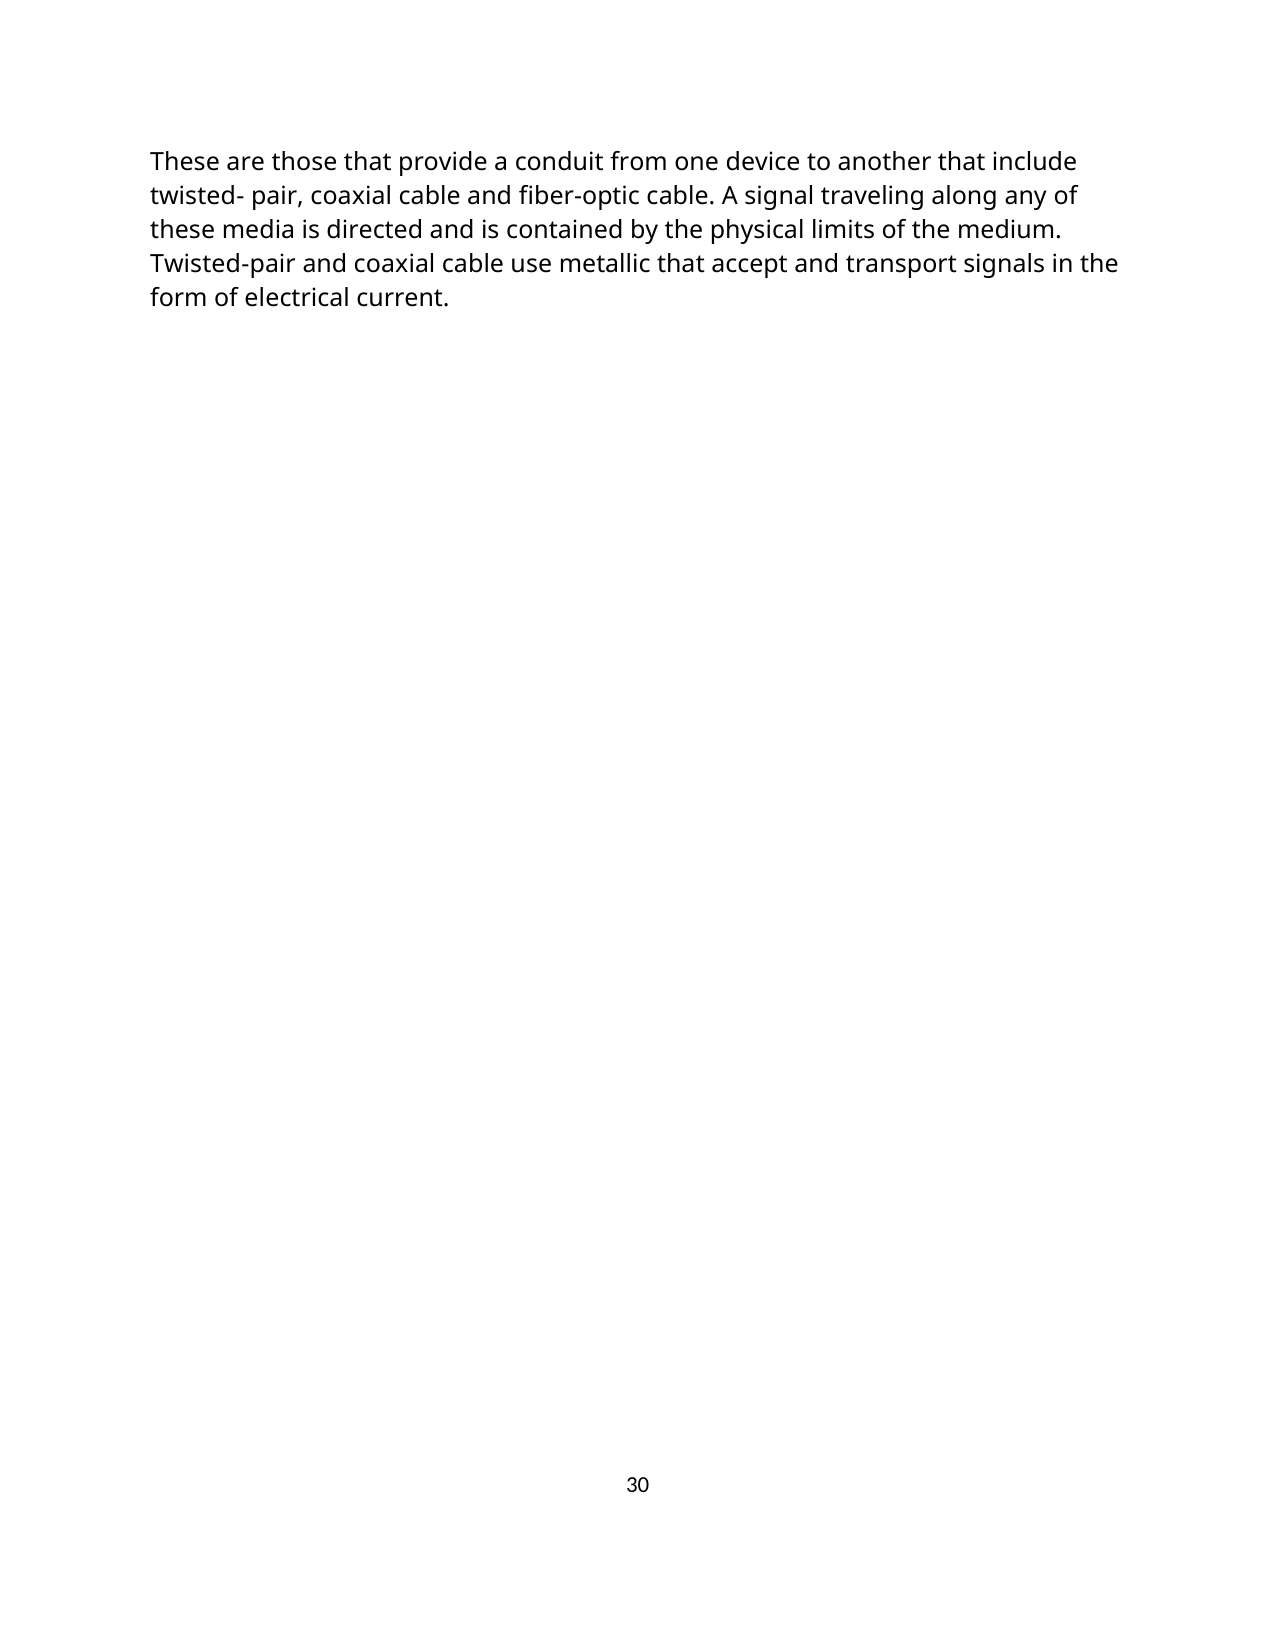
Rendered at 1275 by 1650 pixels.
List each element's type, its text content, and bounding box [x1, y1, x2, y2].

text These are those that provide a conduit from one device to another that include twisted- pair, coaxial cable and fiber-optic cable. A signal traveling along any of these media is directed and is contained by the physical limits of the medium. Twisted-pair and coaxial cable use metallic that accept and transport signals in the form of electrical current. [150, 144, 1123, 314]
